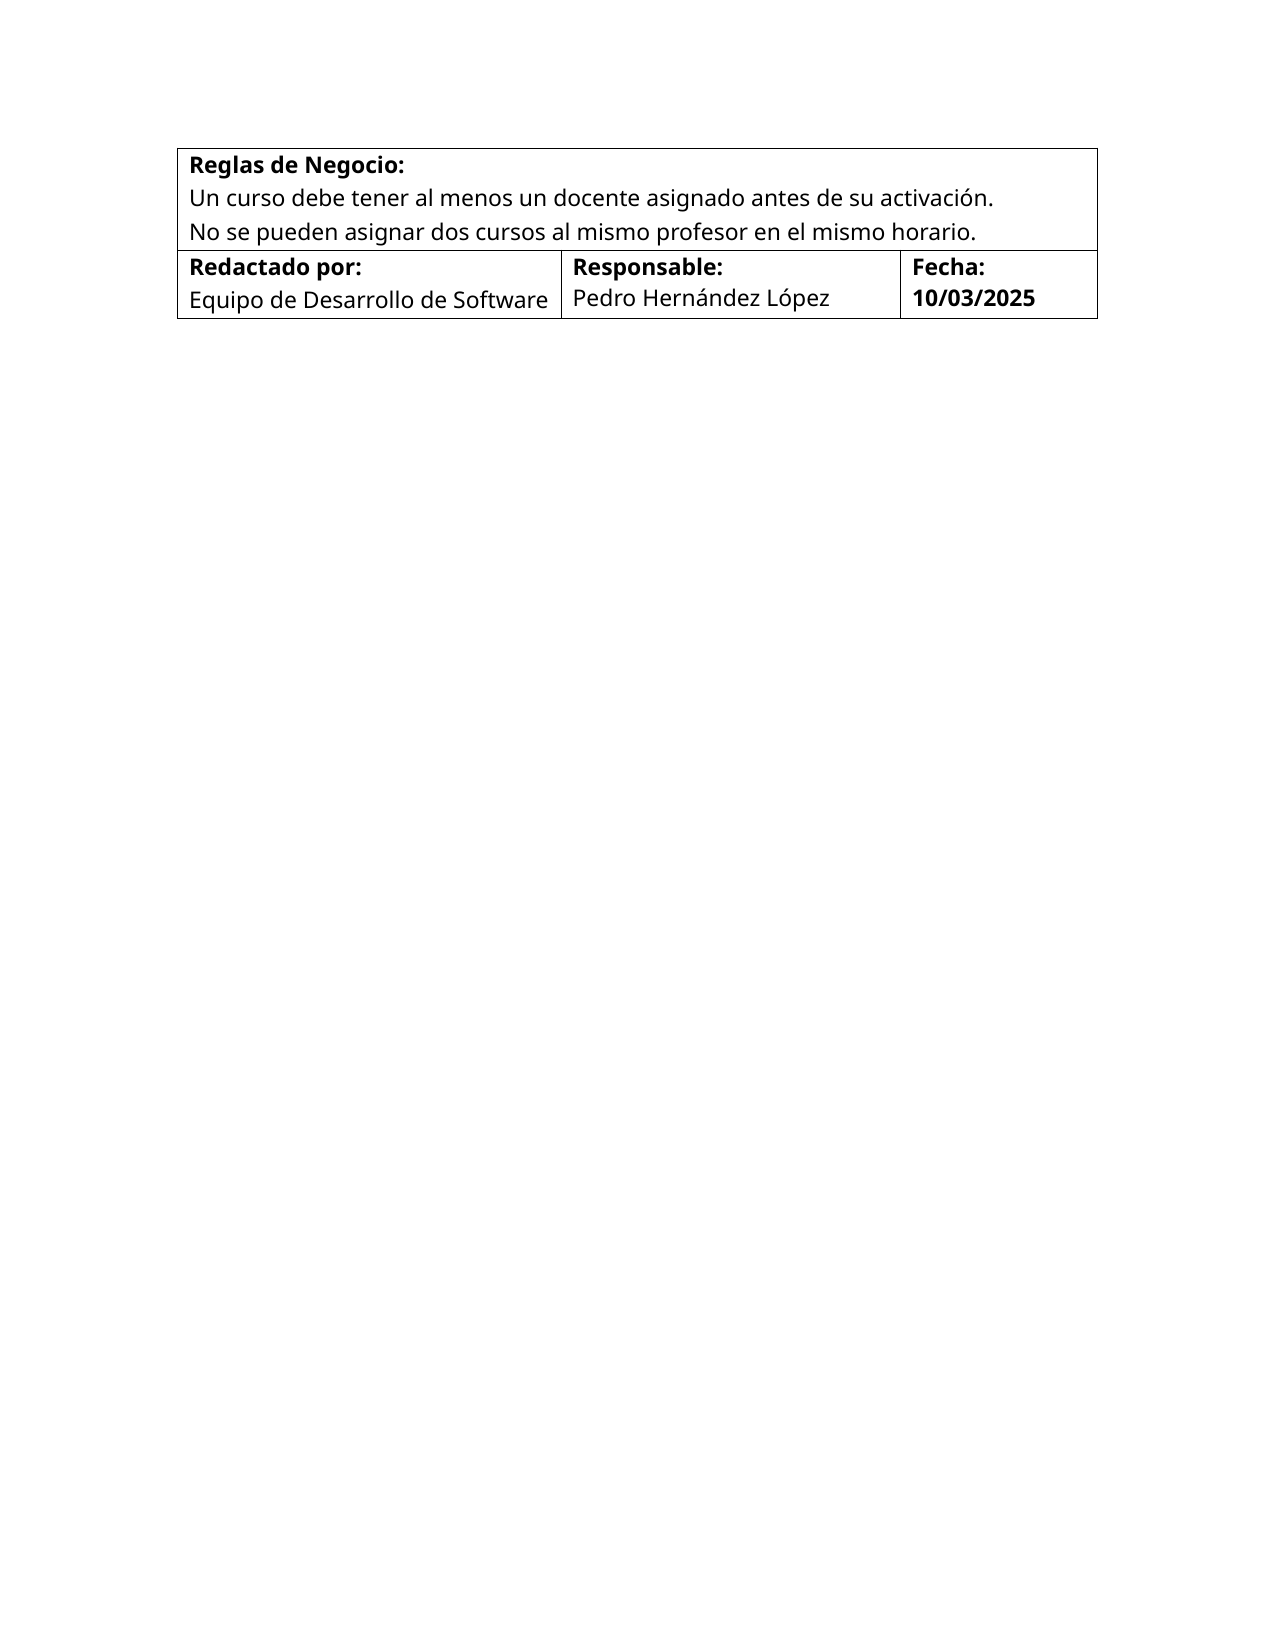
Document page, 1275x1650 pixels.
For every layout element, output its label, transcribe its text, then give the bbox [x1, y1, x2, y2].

table_cell Responsable: Pedro Hernández López [562, 251, 900, 318]
table_cell Redactado por: Equipo de Desarrollo de Software [178, 251, 561, 318]
table_cell Reglas de Negocio: Un curso debe tener al menos un docente asignado antes de su activación. No se pueden asignar dos cursos al mismo profesor en el mismo horario. [178, 149, 1097, 249]
table_cell Fecha: 10/03/2025 [901, 251, 1097, 318]
